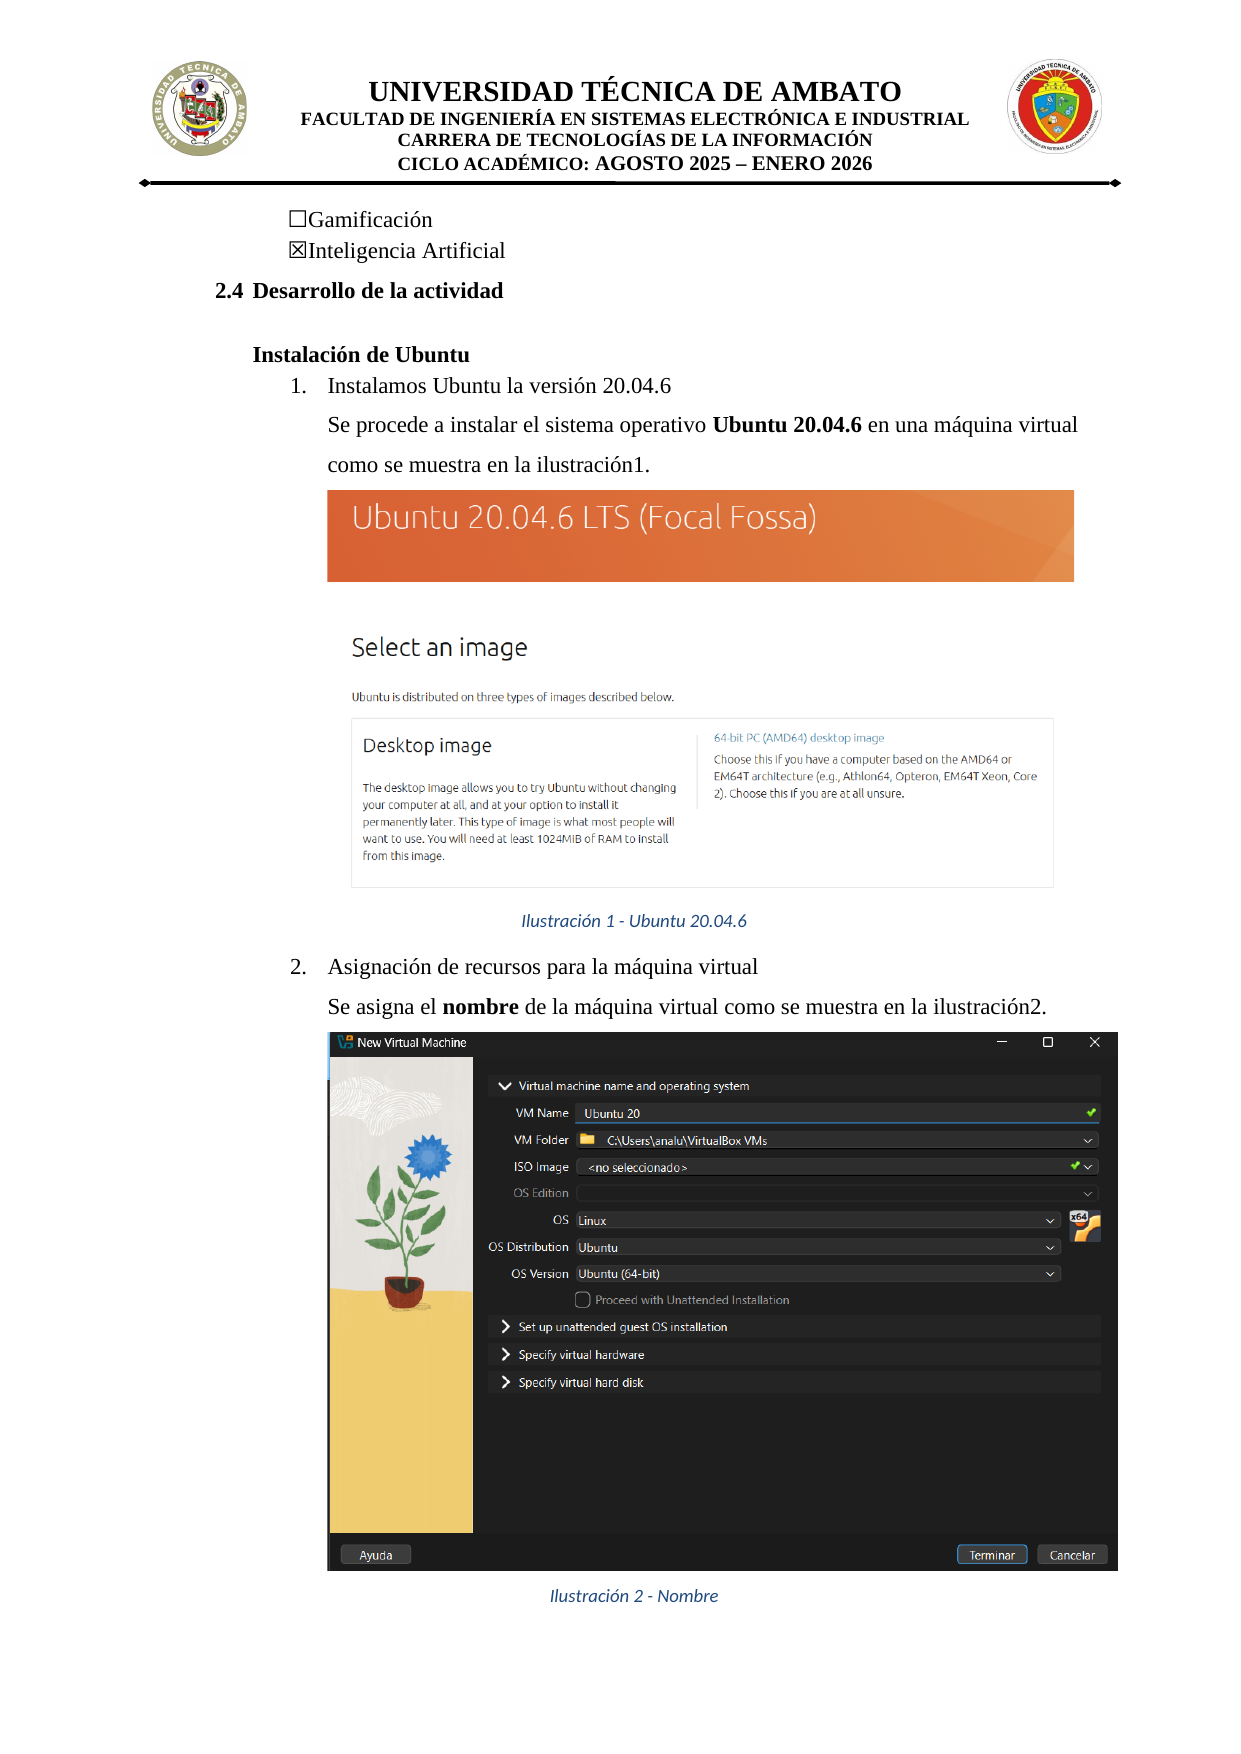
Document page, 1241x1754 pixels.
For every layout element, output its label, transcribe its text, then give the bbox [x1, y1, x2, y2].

text Ilustración 2 - Nombre [177, 1584, 1093, 1607]
list Desarrollo de la actividad [215, 278, 1093, 304]
text Gamificación [287, 203, 1093, 234]
list Instalamos Ubuntu la versión 20.04.6 [290, 372, 1093, 398]
text Ilustración 1 - Ubuntu 20.04.6 [177, 910, 1093, 933]
picture [152, 61, 247, 156]
picture [327, 490, 1075, 896]
list Se asigna el nombre de la máquina virtual como se muestra en la ilustración2. [327, 993, 1093, 1019]
picture [327, 1032, 1118, 1571]
list Se procede a instalar el sistema operativo Ubuntu 20.04.6 en una máquina virtual como se muestra en la ilustración1. [327, 411, 1093, 477]
text Inteligencia Artificial [287, 234, 1093, 265]
list Instalación de Ubuntu [252, 341, 1093, 368]
picture [1007, 59, 1102, 154]
list Asignación de recursos para la máquina virtual [290, 953, 1093, 980]
